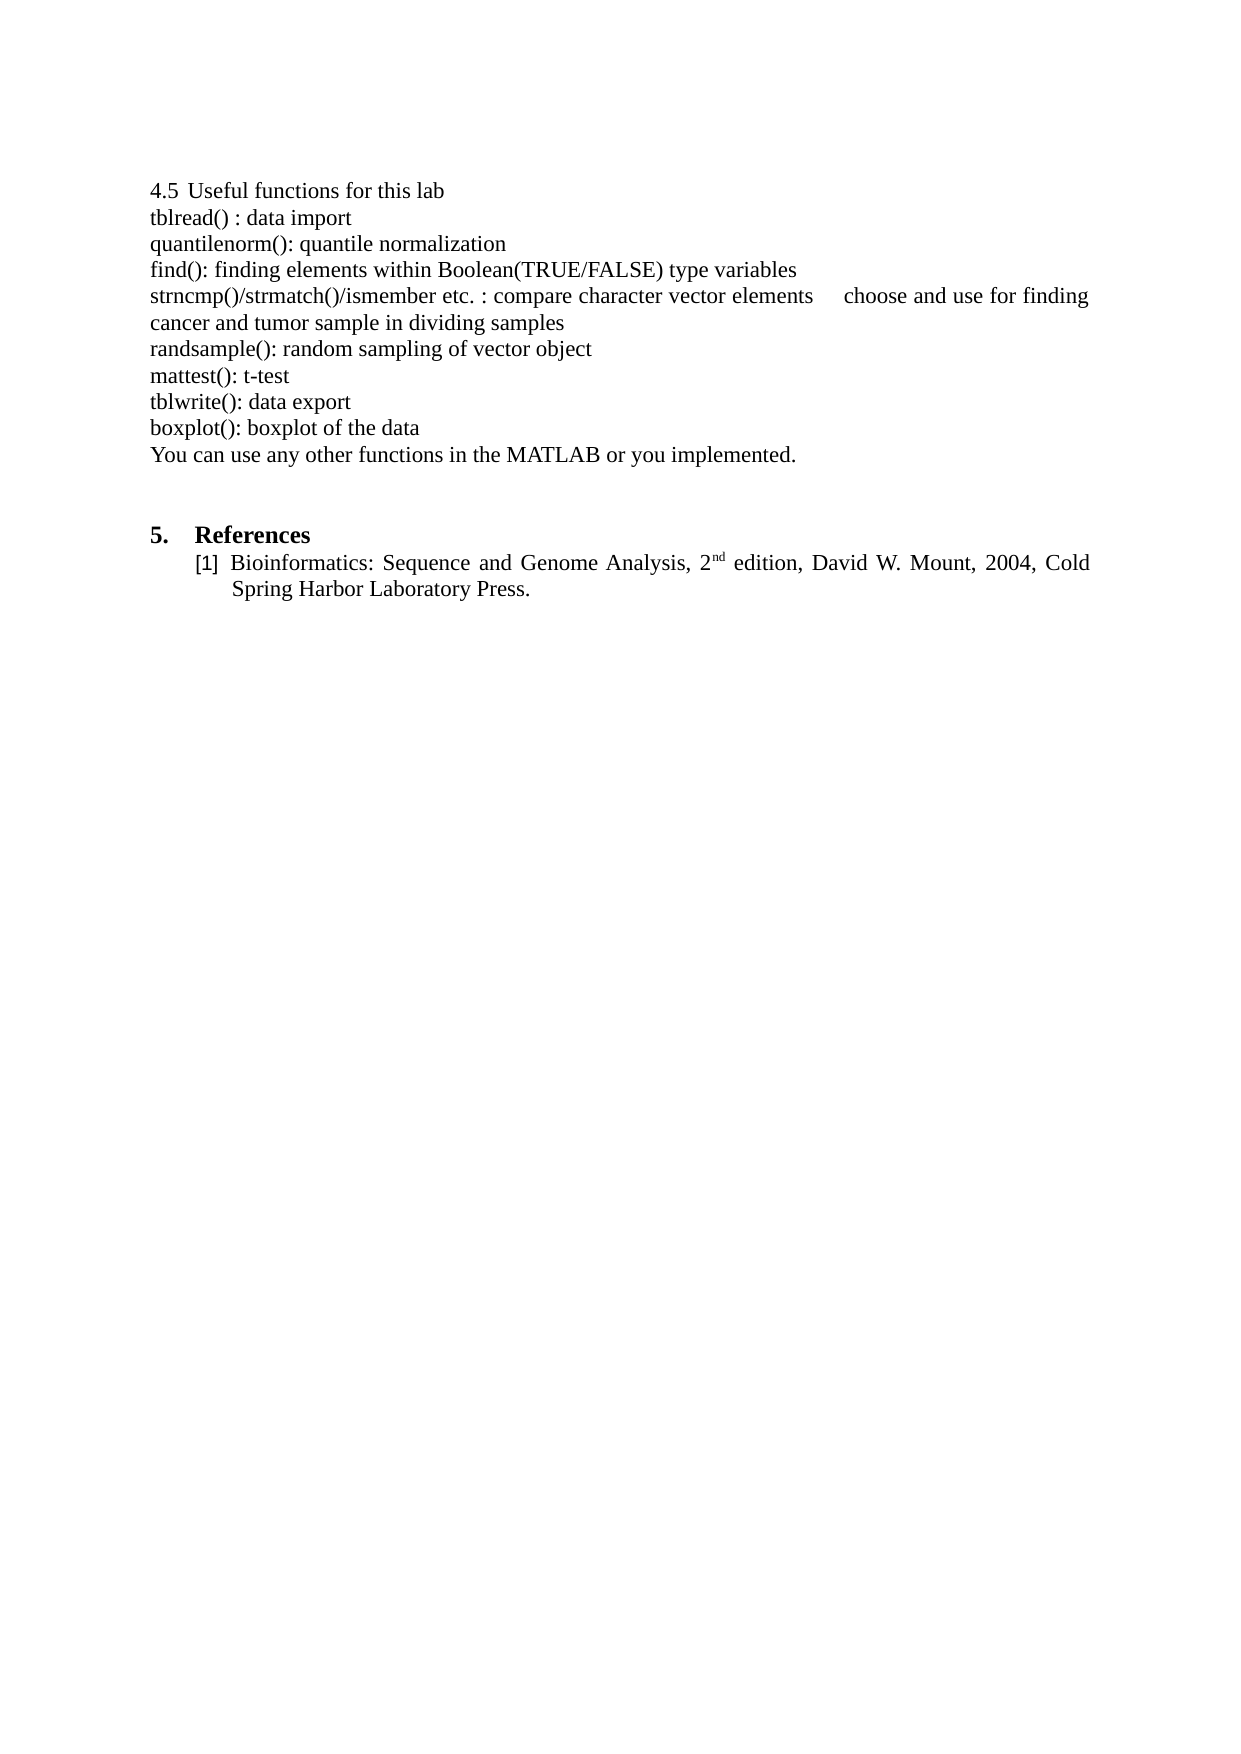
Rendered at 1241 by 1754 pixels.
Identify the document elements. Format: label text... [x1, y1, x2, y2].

subtitle mattest(): t-test [150, 362, 1090, 388]
subtitle References [150, 520, 1090, 548]
subtitle tblwrite(): data export [150, 388, 1090, 414]
subtitle randsample(): random sampling of vector object [150, 335, 1090, 362]
subtitle boxplot(): boxplot of the data [150, 414, 1090, 441]
subtitle strncmp()/strmatch()/ismember etc. : compare character vector elements  choose and use for finding cancer and tumor sample in dividing samples [150, 283, 1090, 335]
subtitle find(): finding elements within Boolean(TRUE/FALSE) type variables [150, 256, 1090, 283]
subtitle Useful functions for this lab [150, 177, 1090, 203]
subtitle quantilenorm(): quantile normalization [150, 230, 1090, 256]
list You can use any other functions in the MATLAB or you implemented. [150, 441, 1090, 467]
subtitle tblread() : data import [150, 203, 1090, 230]
text Bioinformatics: Sequence and Genome Analysis, 2nd edition, David W. Mount, 2004, Cold Spring Harbor Laboratory Press. [195, 548, 1090, 601]
